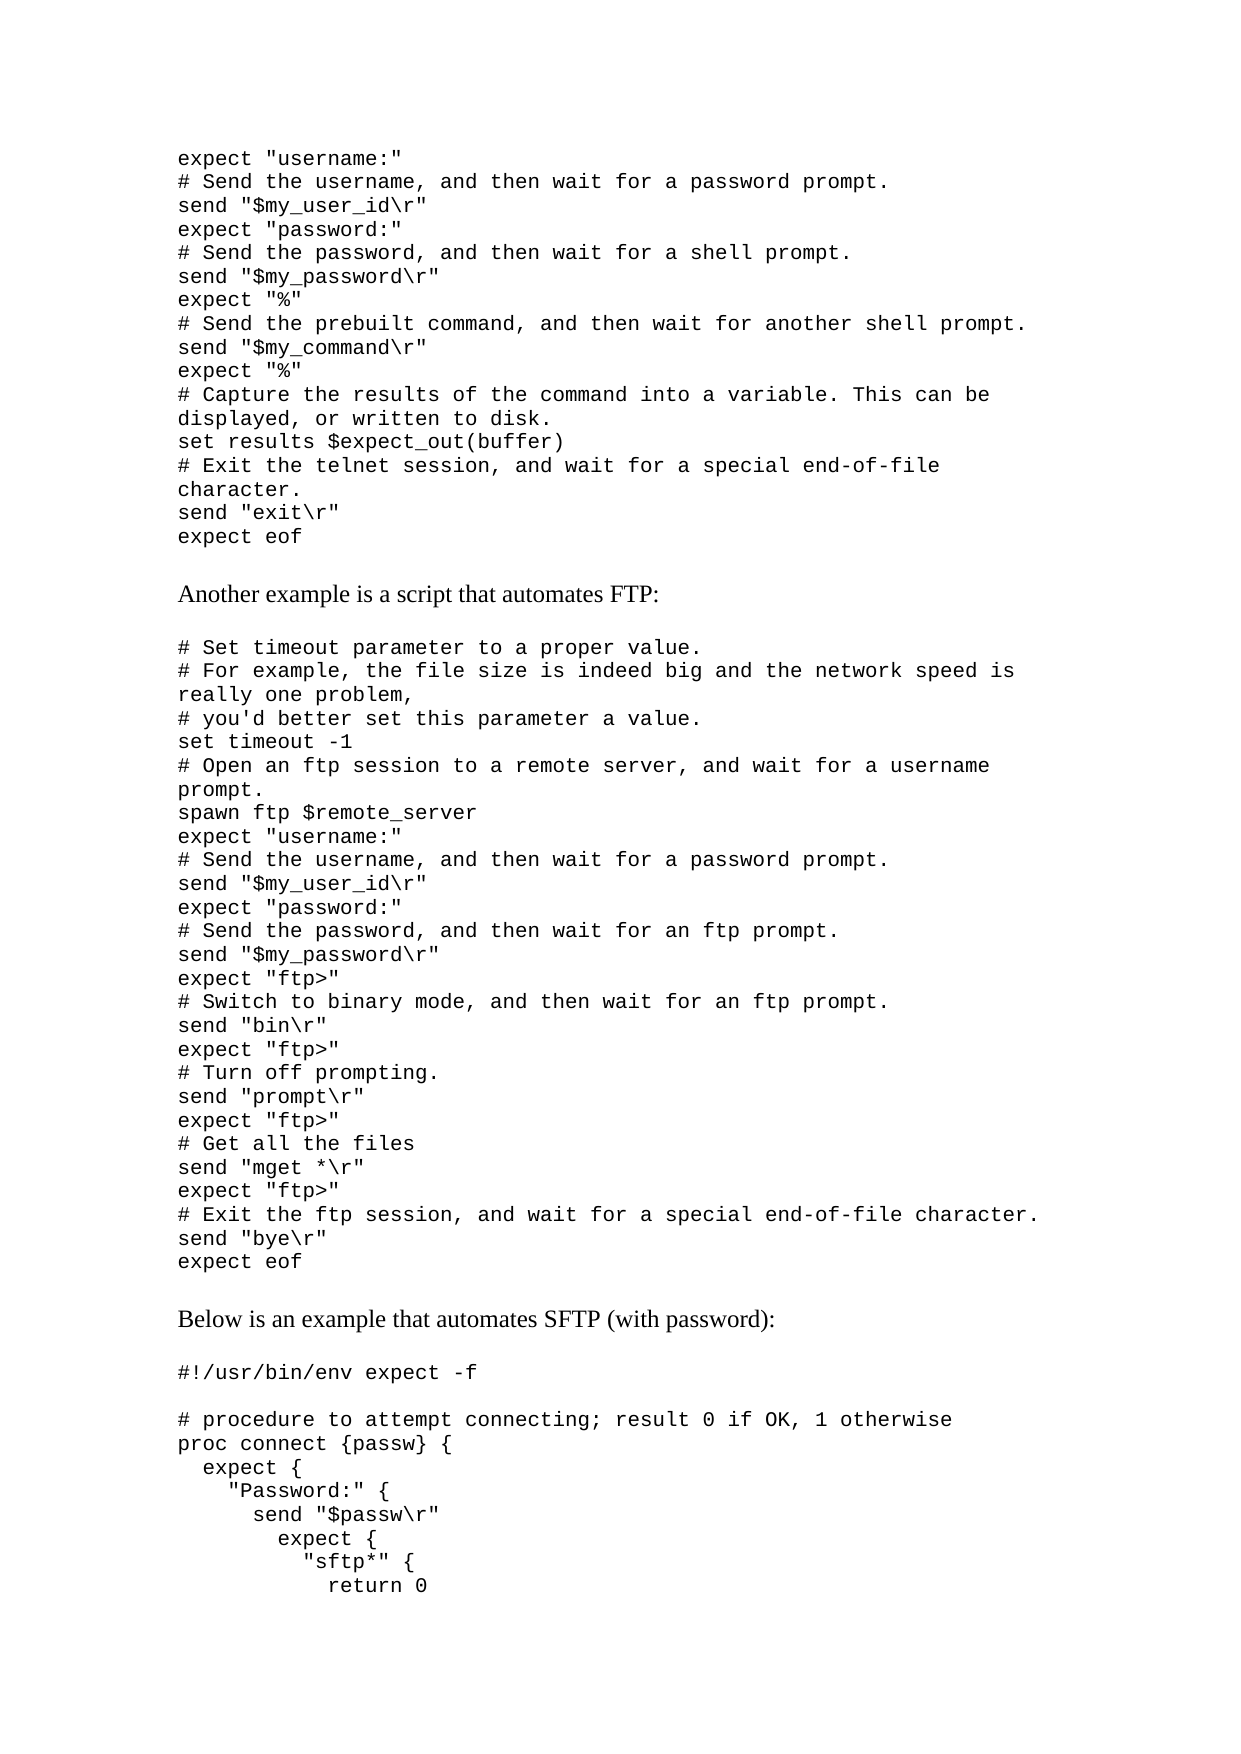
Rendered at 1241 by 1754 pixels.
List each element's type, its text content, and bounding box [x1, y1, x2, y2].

text expect "%" [177, 289, 1063, 313]
text send "$my_password\r" [177, 266, 1063, 289]
text Another example is a script that automates FTP: [177, 579, 1063, 607]
text # Switch to binary mode, and then wait for an ftp prompt. [177, 991, 1063, 1015]
text expect { [177, 1528, 1063, 1551]
text expect eof [177, 1251, 1063, 1275]
text "sftp*" { [177, 1551, 1063, 1575]
text expect { [177, 1457, 1063, 1480]
text send "mget *\r" [177, 1157, 1063, 1181]
text # Send the username, and then wait for a password prompt. [177, 849, 1063, 873]
text expect "ftp>" [177, 968, 1063, 991]
text send "$passw\r" [177, 1504, 1063, 1528]
text send "prompt\r" [177, 1086, 1063, 1109]
text #!/usr/bin/env expect -f [177, 1362, 1063, 1386]
text # Set timeout parameter to a proper value. [177, 637, 1063, 660]
text # procedure to attempt connecting; result 0 if OK, 1 otherwise [177, 1409, 1063, 1433]
text # Send the password, and then wait for an ftp prompt. [177, 920, 1063, 944]
text send "$my_user_id\r" [177, 873, 1063, 897]
text expect "%" [177, 360, 1063, 384]
text # Turn off prompting. [177, 1062, 1063, 1086]
text expect "password:" [177, 897, 1063, 920]
text # Open an ftp session to a remote server, and wait for a username prompt. [177, 755, 1063, 802]
text # Exit the telnet session, and wait for a special end-of-file character. [177, 455, 1063, 502]
text expect "username:" [177, 826, 1063, 849]
text expect eof [177, 526, 1063, 549]
text spawn ftp $remote_server [177, 802, 1063, 826]
text expect "username:" [177, 148, 1063, 171]
text send "bye\r" [177, 1228, 1063, 1251]
text expect "ftp>" [177, 1109, 1063, 1133]
text # Get all the files [177, 1133, 1063, 1157]
text send "$my_user_id\r" [177, 195, 1063, 218]
text return 0 [177, 1575, 1063, 1599]
text # Send the username, and then wait for a password prompt. [177, 171, 1063, 195]
text "Password:" { [177, 1480, 1063, 1504]
text set timeout -1 [177, 731, 1063, 755]
text send "$my_password\r" [177, 944, 1063, 968]
text proc connect {passw} { [177, 1433, 1063, 1457]
text # For example, the file size is indeed big and the network speed is really one problem, [177, 660, 1063, 708]
text send "bin\r" [177, 1015, 1063, 1039]
text send "$my_command\r" [177, 337, 1063, 360]
text expect "ftp>" [177, 1181, 1063, 1204]
text # Exit the ftp session, and wait for a special end-of-file character. [177, 1204, 1063, 1228]
text set results $expect_out(buffer) [177, 431, 1063, 455]
text # Capture the results of the command into a variable. This can be displayed, or written to disk. [177, 384, 1063, 431]
text # Send the password, and then wait for a shell prompt. [177, 242, 1063, 266]
text # you'd better set this parameter a value. [177, 708, 1063, 731]
text # Send the prebuilt command, and then wait for another shell prompt. [177, 313, 1063, 337]
text Below is an example that automates SFTP (with password): [177, 1304, 1063, 1333]
text expect "ftp>" [177, 1039, 1063, 1062]
text send "exit\r" [177, 502, 1063, 526]
text expect "password:" [177, 218, 1063, 242]
